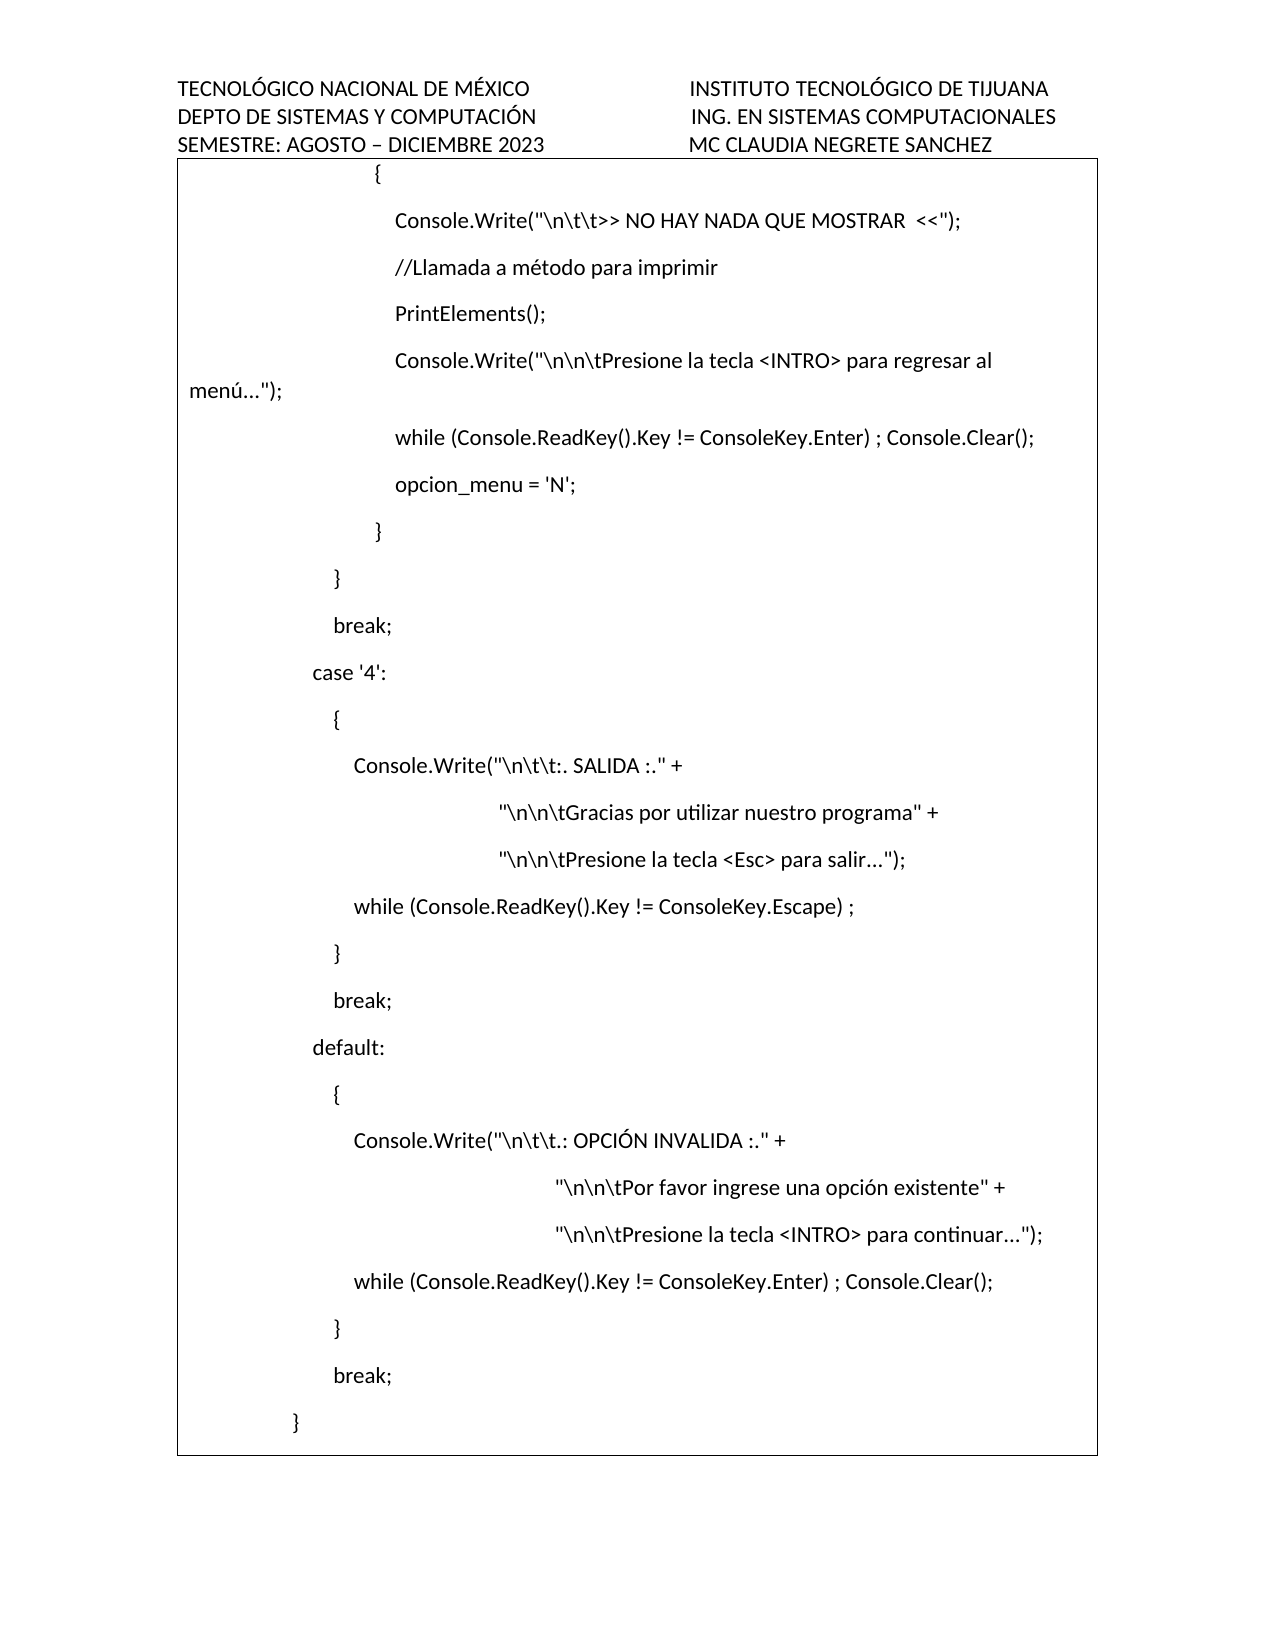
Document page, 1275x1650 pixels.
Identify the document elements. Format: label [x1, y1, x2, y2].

table_header [178, 159, 1097, 1454]
